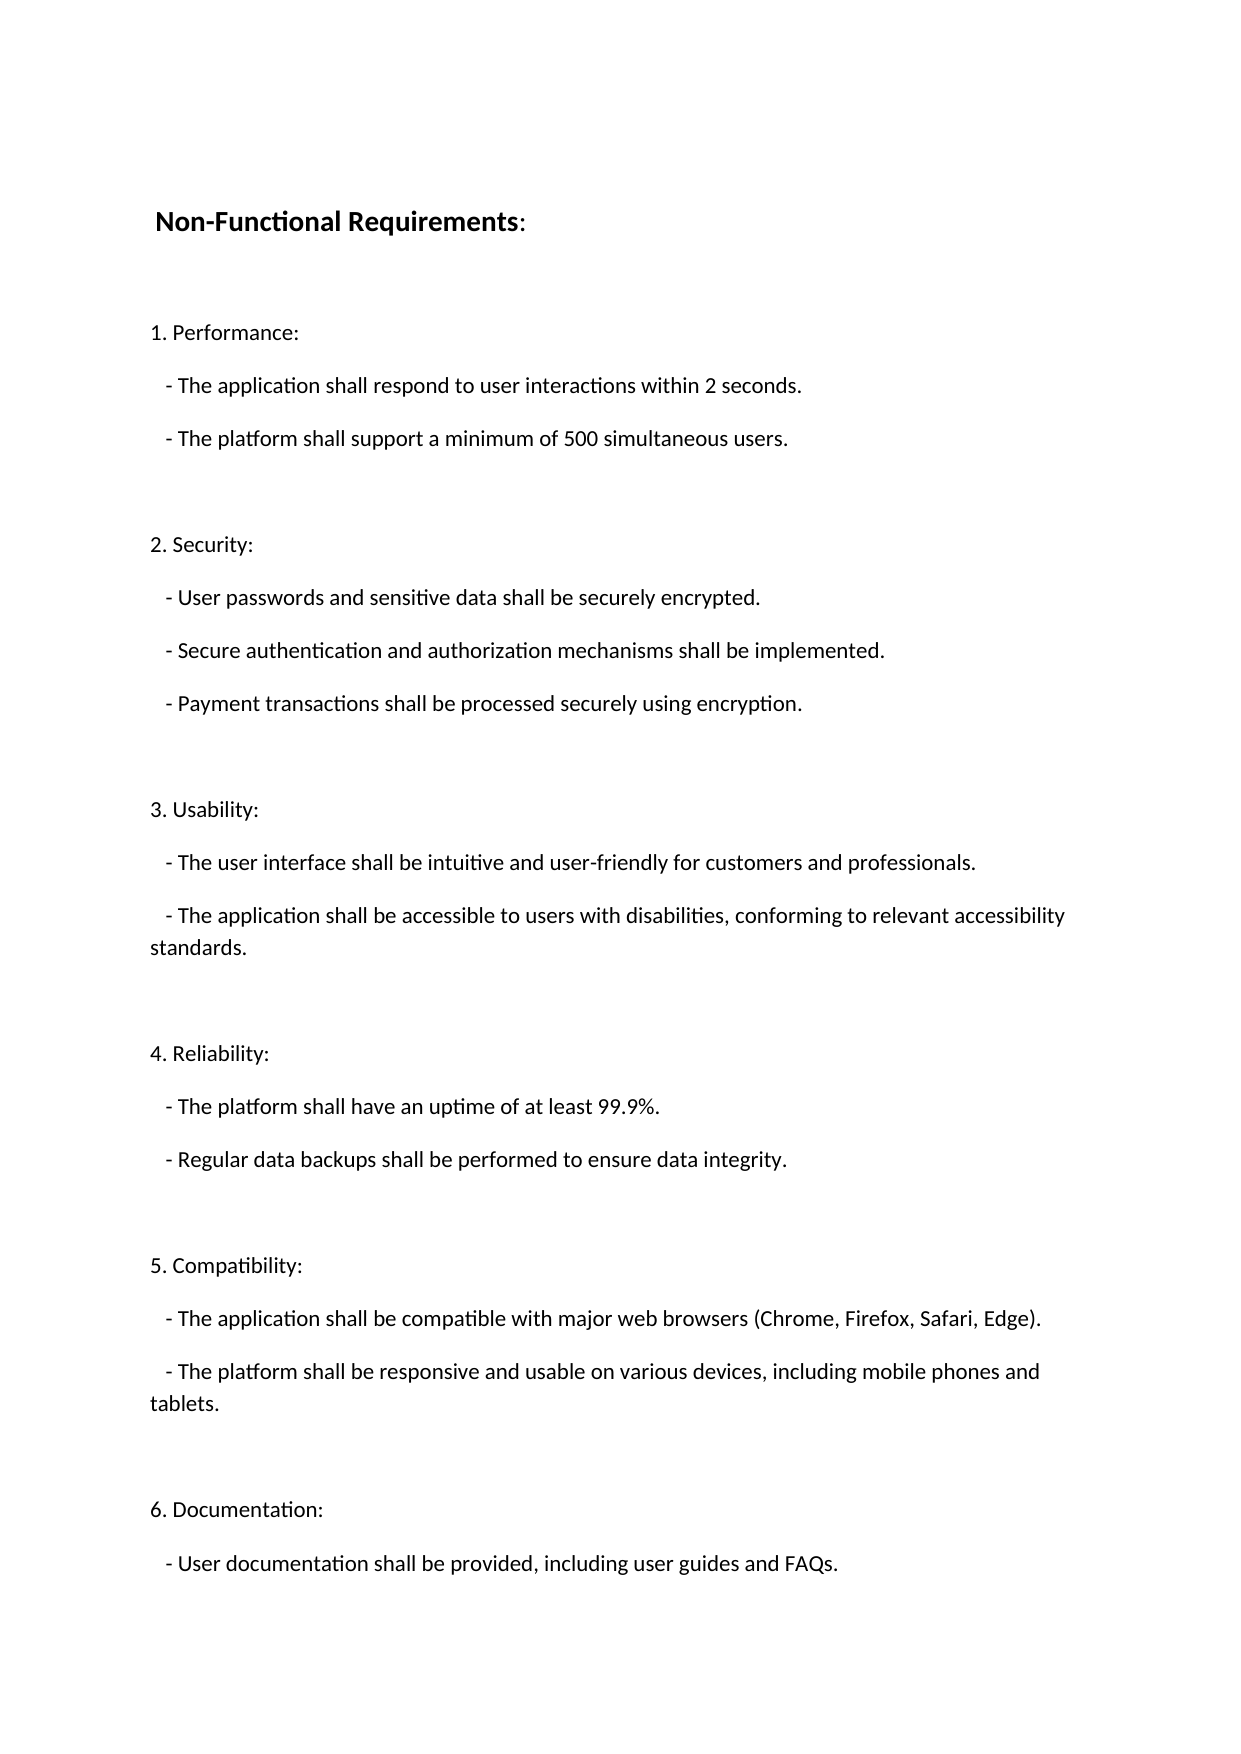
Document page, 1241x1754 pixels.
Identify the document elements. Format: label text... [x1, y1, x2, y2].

text - The application shall be compatible with major web browsers (Chrome, Firefox, Safari, Edge). [150, 1304, 1090, 1332]
text 3. Usability: [150, 795, 1090, 823]
text - User passwords and sensitive data shall be securely encrypted. [150, 583, 1090, 611]
text Non-Functional Requirements: [150, 203, 1090, 239]
text - The platform shall have an uptime of at least 99.9%. [150, 1092, 1090, 1120]
text - The application shall be accessible to users with disabilities, conforming to relevant accessibility standards. [150, 901, 1090, 961]
text 4. Reliability: [150, 1039, 1090, 1067]
text 6. Documentation: [150, 1496, 1090, 1524]
text - User documentation shall be provided, including user guides and FAQs. [150, 1549, 1090, 1577]
text - The platform shall be responsive and usable on various devices, including mobile phones and tablets. [150, 1357, 1090, 1418]
text - Regular data backups shall be performed to ensure data integrity. [150, 1145, 1090, 1173]
text - Payment transactions shall be processed securely using encryption. [150, 689, 1090, 717]
text - The user interface shall be intuitive and user-friendly for customers and professionals. [150, 848, 1090, 876]
text - The application shall respond to user interactions within 2 seconds. [150, 371, 1090, 399]
text 5. Compatibility: [150, 1251, 1090, 1279]
text - The platform shall support a minimum of 500 simultaneous users. [150, 424, 1090, 452]
text 2. Security: [150, 530, 1090, 558]
text - Secure authentication and authorization mechanisms shall be implemented. [150, 636, 1090, 664]
text 1. Performance: [150, 318, 1090, 346]
